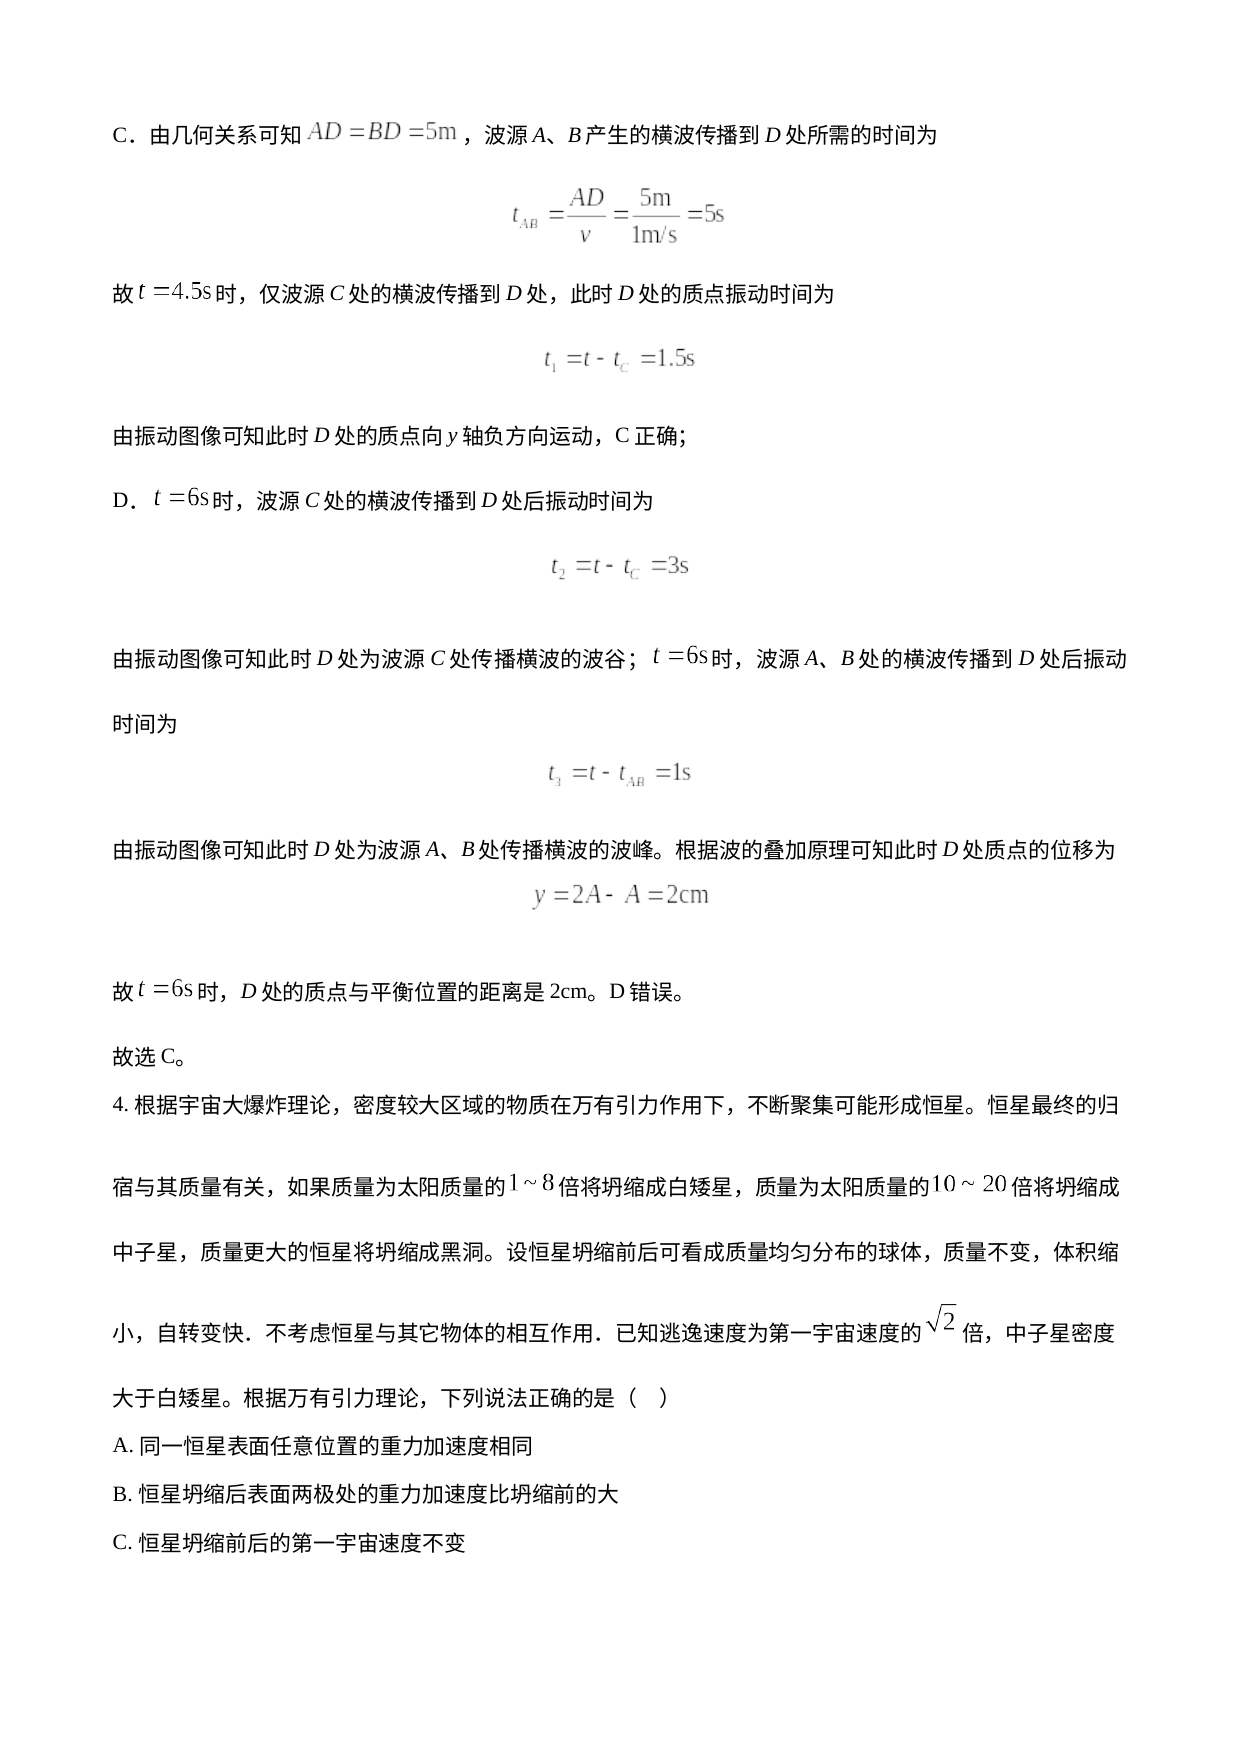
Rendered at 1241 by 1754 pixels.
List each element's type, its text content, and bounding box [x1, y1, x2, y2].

text 由振动图像可知此时D处的质点向y轴负方向运动，C正确； [112, 419, 1128, 451]
text B. 恒星坍缩后表面两极处的重力加速度比坍缩前的大 [112, 1477, 1128, 1509]
text 故时，D处的质点与平衡位置的距离是2cm。D错误。 [112, 959, 1128, 1024]
text 由振动图像可知此时D处为波源C处传播横波的波谷；时，波源A、B处的横波传播到D处后振动时间为 [112, 626, 1128, 739]
text C．由几何关系可知，波源A、B产生的横波传播到D处所需的时间为 [112, 102, 1128, 167]
text 由振动图像可知此时D处为波源A、B处传播横波的波峰。根据波的叠加原理可知此时D处质点的位移为 [112, 833, 1128, 865]
text D．时，波源C处的横波传播到D处后振动时间为 [112, 467, 1128, 532]
text 故选C。 [112, 1039, 1128, 1072]
text 故时，仅波源C处的横波传播到D处，此时D处的质点振动时间为 [112, 260, 1128, 325]
text 4. 根据宇宙大爆炸理论，密度较大区域的物质在万有引力作用下，不断聚集可能形成恒星。恒星最终的归宿与其质量有关，如果质量为太阳质量的倍将坍缩成白矮星，质量为太阳质量的倍将坍缩成中子星，质量更大的恒星将坍缩成黑洞。设恒星坍缩前后可看成质量均匀分布的球体，质量不变，体积缩小，自转变快．不考虑恒星与其它物体的相互作用．已知逃逸速度为第一宇宙速度的倍，中子星密度大于白矮星。根据万有引力理论，下列说法正确的是（ ） [112, 1088, 1128, 1413]
text C. 恒星坍缩前后的第一宇宙速度不变 [112, 1525, 1128, 1558]
text A. 同一恒星表面任意位置的重力加速度相同 [112, 1429, 1128, 1461]
